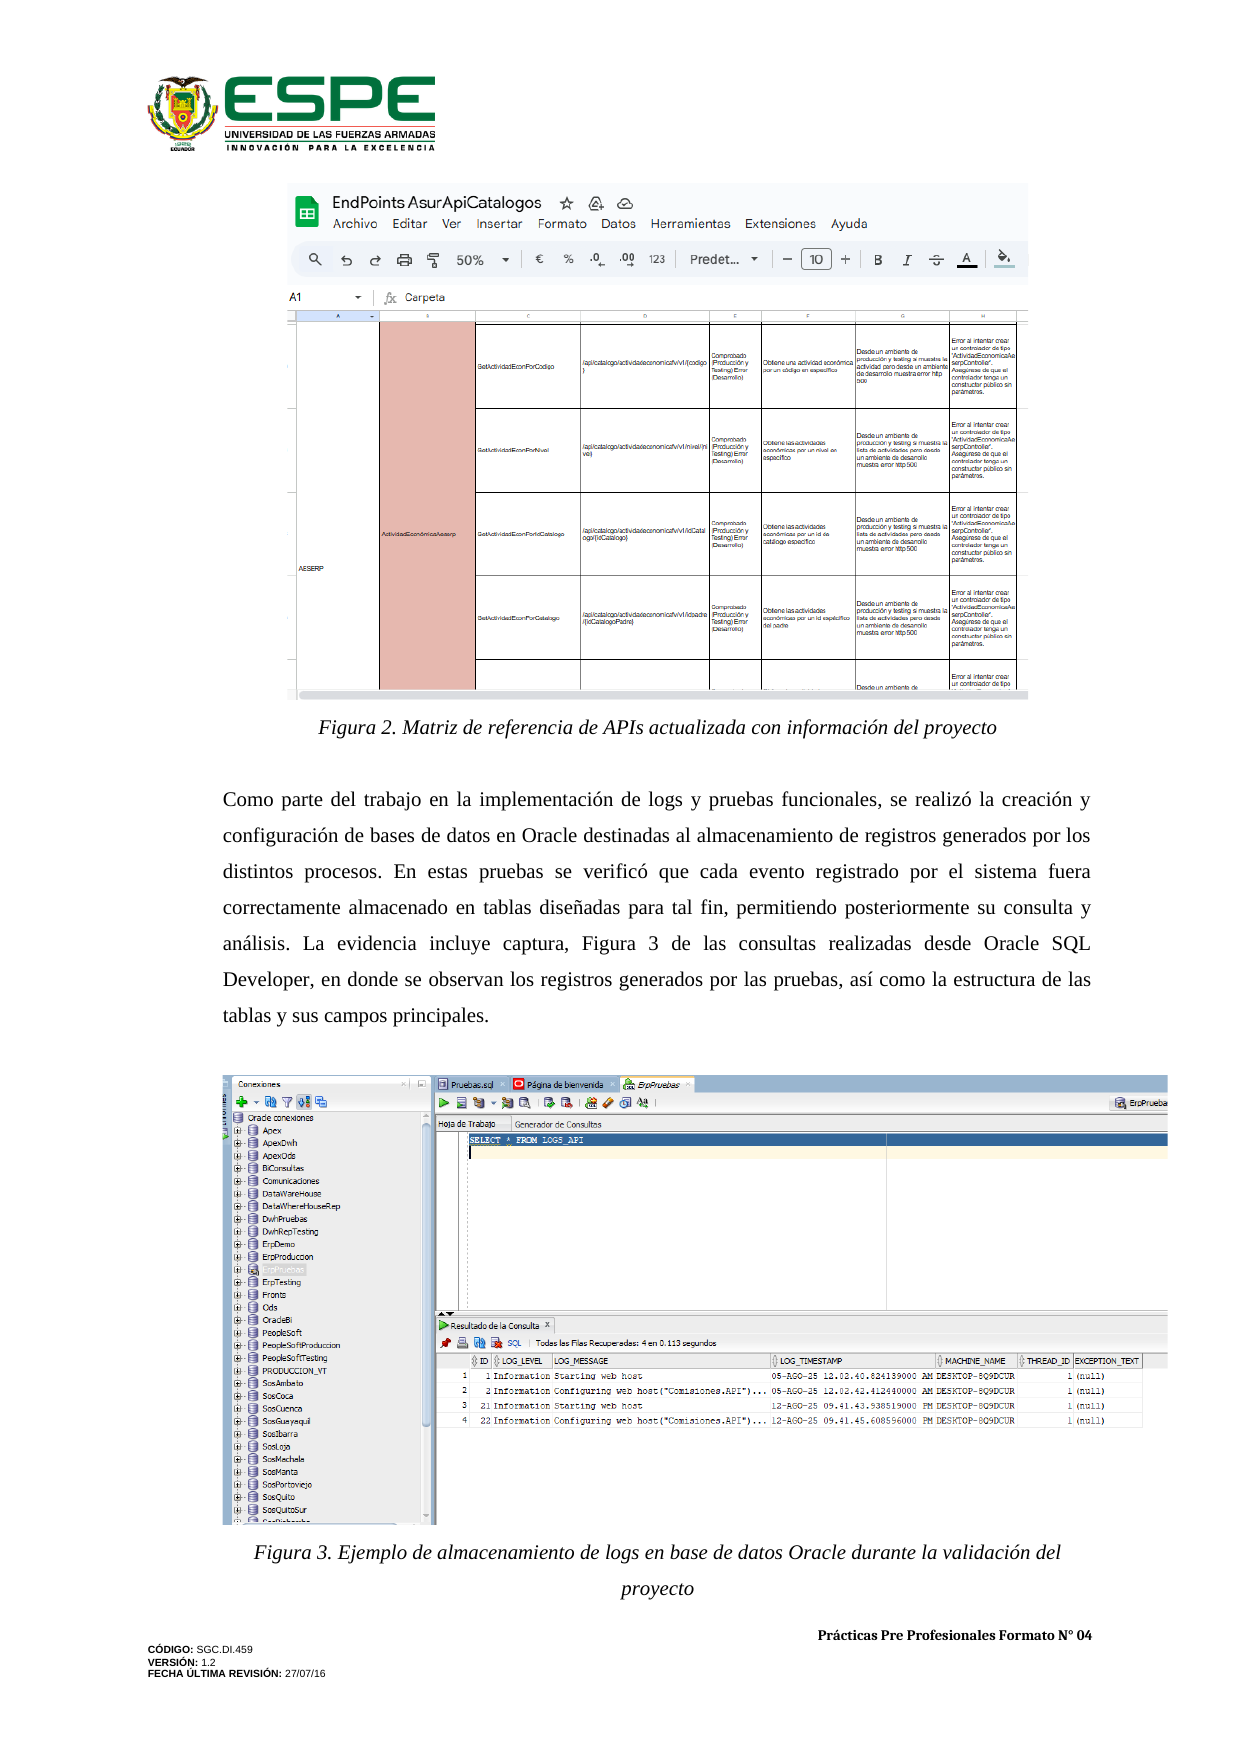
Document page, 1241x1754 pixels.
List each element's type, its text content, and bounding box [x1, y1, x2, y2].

picture [147, 73, 439, 156]
text Como parte del trabajo en la implementación de logs y pruebas funcionales, se realizó la creación y configuración de bases de datos en Oracle destinadas al almacenamiento de registros generados por los distintos procesos. En estas pruebas se verificó que cada evento registrado por el sistema fuera correctamente almacenado en tablas diseñadas para tal fin, permitiendo posteriormente su consulta y análisis. La evidencia incluye captura, Figura 3 de las consultas realizadas desde Oracle SQL Developer, en donde se observan los registros generados por las pruebas, así como la estructura de las tablas y sus campos principales. [223, 787, 1092, 1027]
picture [287, 183, 1029, 700]
text Figura 2. Matriz de referencia de APIs actualizada con información del proyecto [223, 715, 1092, 739]
text Figura 3. Ejemplo de almacenamiento de logs en base de datos Oracle durante la validación del proyecto [223, 1540, 1092, 1600]
picture [222, 1075, 1168, 1525]
